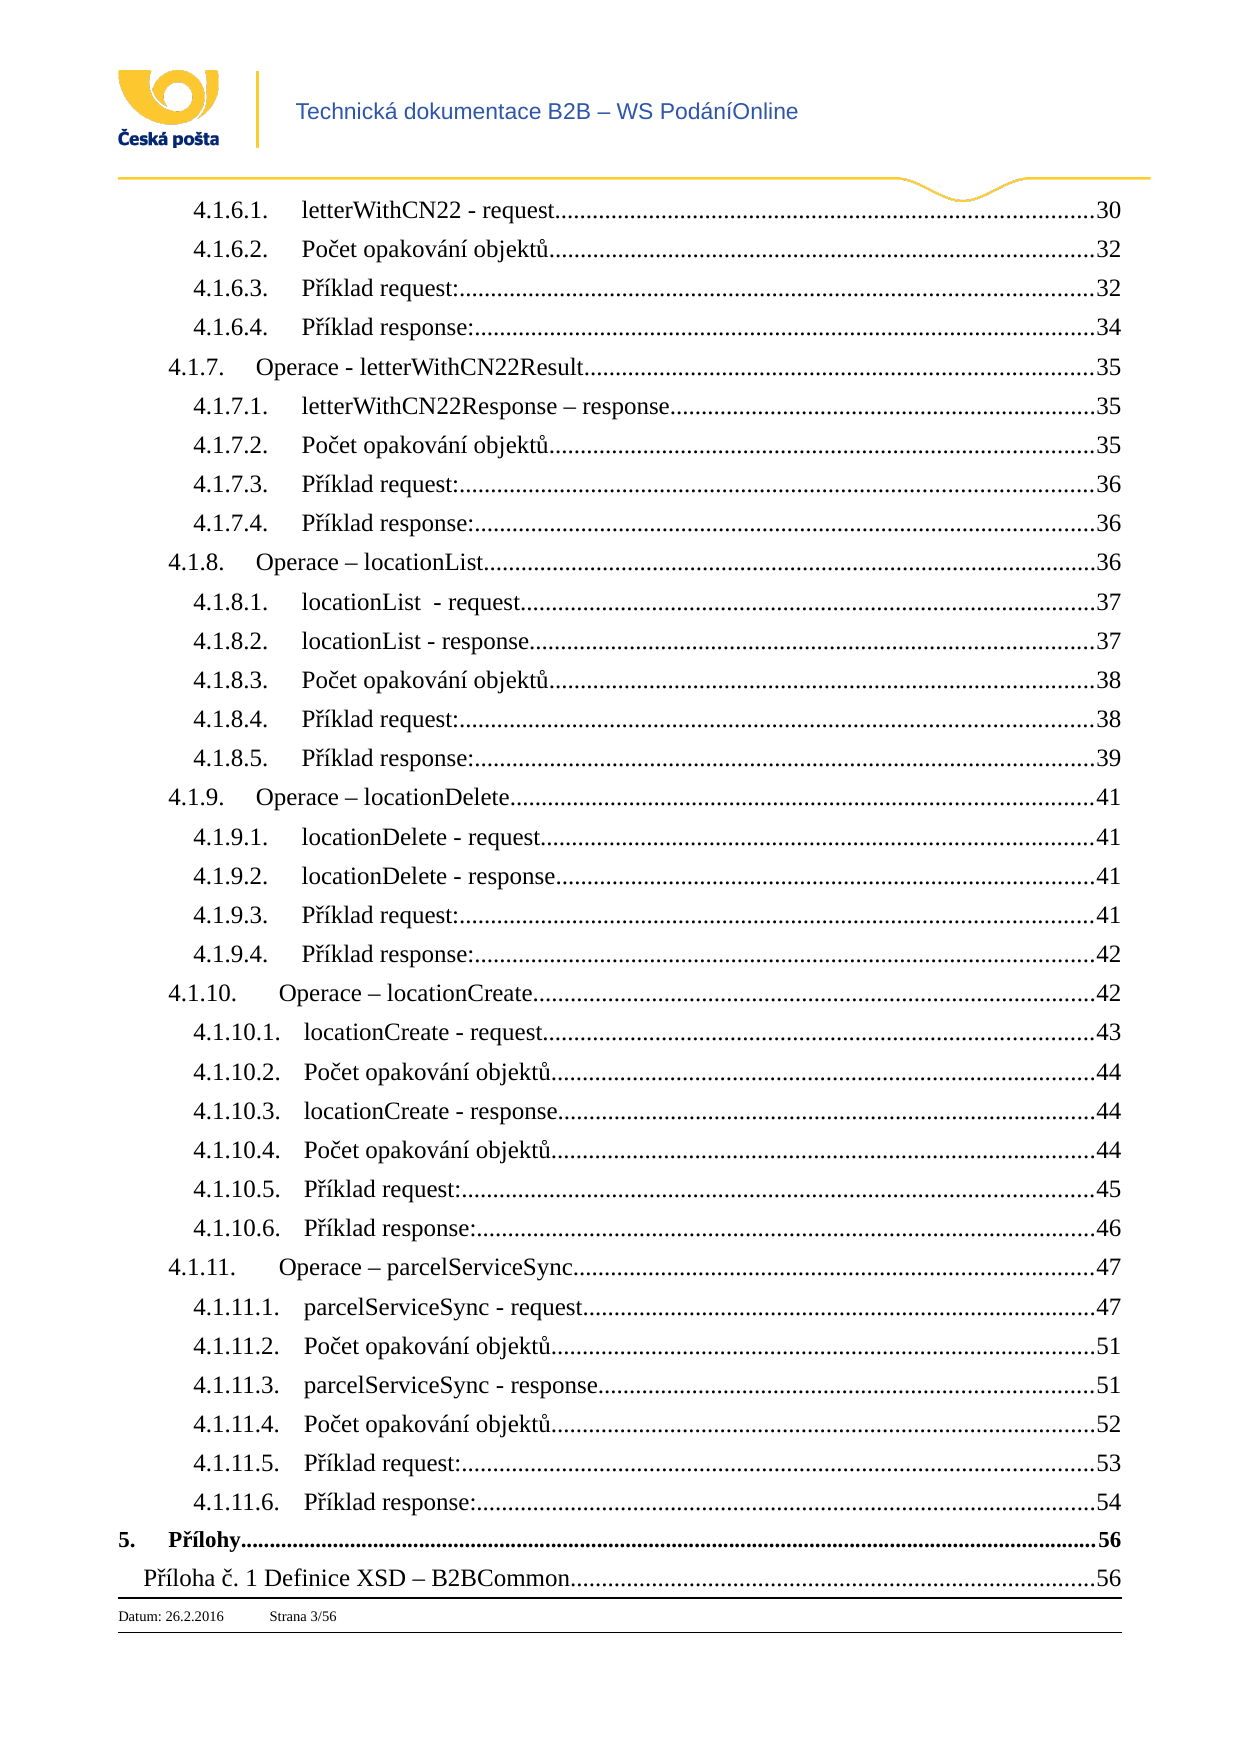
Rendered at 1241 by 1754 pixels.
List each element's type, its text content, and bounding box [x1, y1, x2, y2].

text 4.1.11.4. Počet opakování objektů 52 [193, 1409, 1122, 1438]
text 4.1.9.4. Příklad response: 42 [193, 939, 1122, 968]
text 4.1.6.4. Příklad response: 34 [193, 312, 1122, 341]
text 4.1.10. Operace – locationCreate 42 [168, 978, 1122, 1007]
text 4.1.8.4. Příklad request: 38 [193, 704, 1122, 733]
text 4.1.8.5. Příklad response: 39 [193, 743, 1122, 772]
text 4.1.8. Operace – locationList 36 [168, 547, 1122, 576]
text 4.1.7.4. Příklad response: 36 [193, 508, 1122, 537]
text 4.1.7.1. letterWithCN22Response – response 35 [193, 391, 1122, 419]
text 4.1.11.1. parcelServiceSync - request 47 [193, 1292, 1122, 1320]
text 4.1.10.3. locationCreate - response 44 [193, 1096, 1122, 1124]
text 4.1.10.5. Příklad request: 45 [193, 1174, 1122, 1203]
text 4.1.10.4. Počet opakování objektů 44 [193, 1135, 1122, 1164]
text 4.1.9. Operace – locationDelete 41 [168, 782, 1122, 811]
text Příloha č. 1 Definice XSD – B2BCommon 56 [143, 1563, 1122, 1592]
text 4.1.11.6. Příklad response: 54 [193, 1487, 1122, 1516]
picture [118, 70, 219, 148]
text 4.1.7.3. Příklad request: 36 [193, 469, 1122, 498]
text 4.1.9.2. locationDelete - response 41 [193, 861, 1122, 889]
text 4.1.6.1. letterWithCN22 - request 30 [193, 195, 1122, 224]
text 4.1.6.2. Počet opakování objektů 32 [193, 234, 1122, 263]
text 4.1.7.2. Počet opakování objektů 35 [193, 430, 1122, 459]
text 4.1.6.3. Příklad request: 32 [193, 273, 1122, 302]
text 4.1.9.3. Příklad request: 41 [193, 900, 1122, 929]
text 4.1.8.3. Počet opakování objektů 38 [193, 665, 1122, 694]
text 5. Přílohy 56 [118, 1527, 1122, 1553]
text 4.1.11. Operace – parcelServiceSync 47 [168, 1252, 1122, 1281]
text 4.1.11.2. Počet opakování objektů 51 [193, 1331, 1122, 1359]
text 4.1.10.6. Příklad response: 46 [193, 1213, 1122, 1242]
text 4.1.11.3. parcelServiceSync - response 51 [193, 1370, 1122, 1399]
text 4.1.11.5. Příklad request: 53 [193, 1448, 1122, 1477]
text 4.1.10.1. locationCreate - request 43 [193, 1017, 1122, 1046]
text 4.1.7. Operace - letterWithCN22Result 35 [168, 352, 1122, 380]
text 4.1.9.1. locationDelete - request 41 [193, 822, 1122, 850]
text 4.1.10.2. Počet opakování objektů 44 [193, 1057, 1122, 1085]
text 4.1.8.1. locationList - request 37 [193, 587, 1122, 615]
picture [118, 177, 1151, 202]
text 4.1.8.2. locationList - response 37 [193, 626, 1122, 654]
